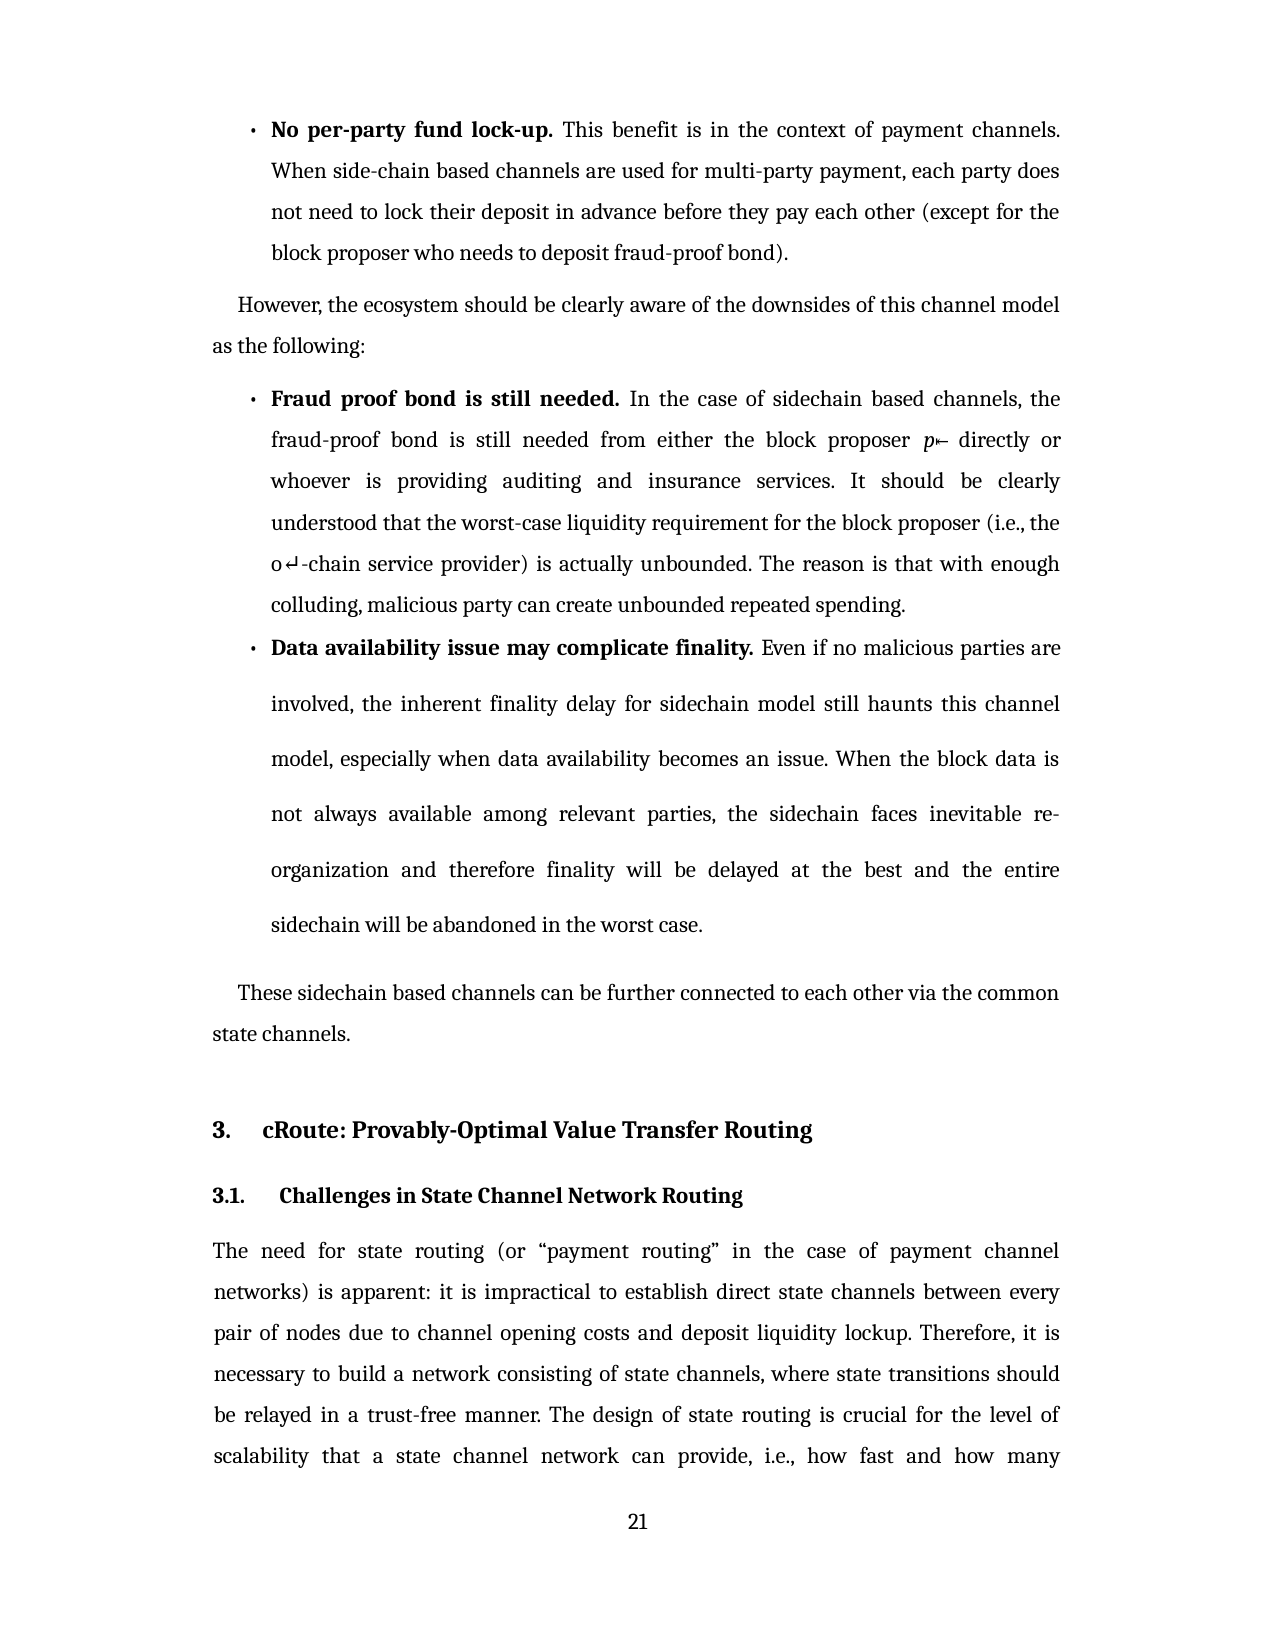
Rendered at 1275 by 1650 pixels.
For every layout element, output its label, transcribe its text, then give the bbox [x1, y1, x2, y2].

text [212, 1237, 1061, 1469]
list No per-party fund lock-up. This benefit is in the context of payment channels. When side-chain based channels are used for multi-party payment, each party does not need to lock their deposit in advance before they pay each other (except for the block proposer who needs to deposit fraud-proof bond). [248, 117, 1061, 266]
text These sidechain based channels can be further connected to each other via the common state channels. [212, 979, 1061, 1047]
subtitle Challenges in State Channel Network Routing [212, 1183, 1045, 1209]
list Data availability issue may complicate finality. Even if no malicious parties are involved, the inherent finality delay for sidechain model still haunts this channel model, especially when data availability becomes an issue. When the block data is not always available among relevant parties, the sidechain faces inevitable re-organization and therefore finality will be delayed at the best and the entire sidechain will be abandoned in the worst case. [248, 635, 1061, 938]
list Fraud proof bond is still needed. In the case of sidechain based channels, the fraud-proof bond is still needed from either the block proposer p⇤ directly or whoever is providing auditing and insurance services. It should be clearly understood that the worst-case liquidity requirement for the block proposer (i.e., the o↵-chain service provider) is actually unbounded. The reason is that with enough colluding, malicious party can create unbounded repeated spending. [248, 386, 1061, 618]
subtitle cRoute: Provably-Optimal Value Transfer Routing [212, 1116, 1061, 1145]
text However, the ecosystem should be clearly aware of the downsides of this channel model as the following: [212, 291, 1061, 359]
